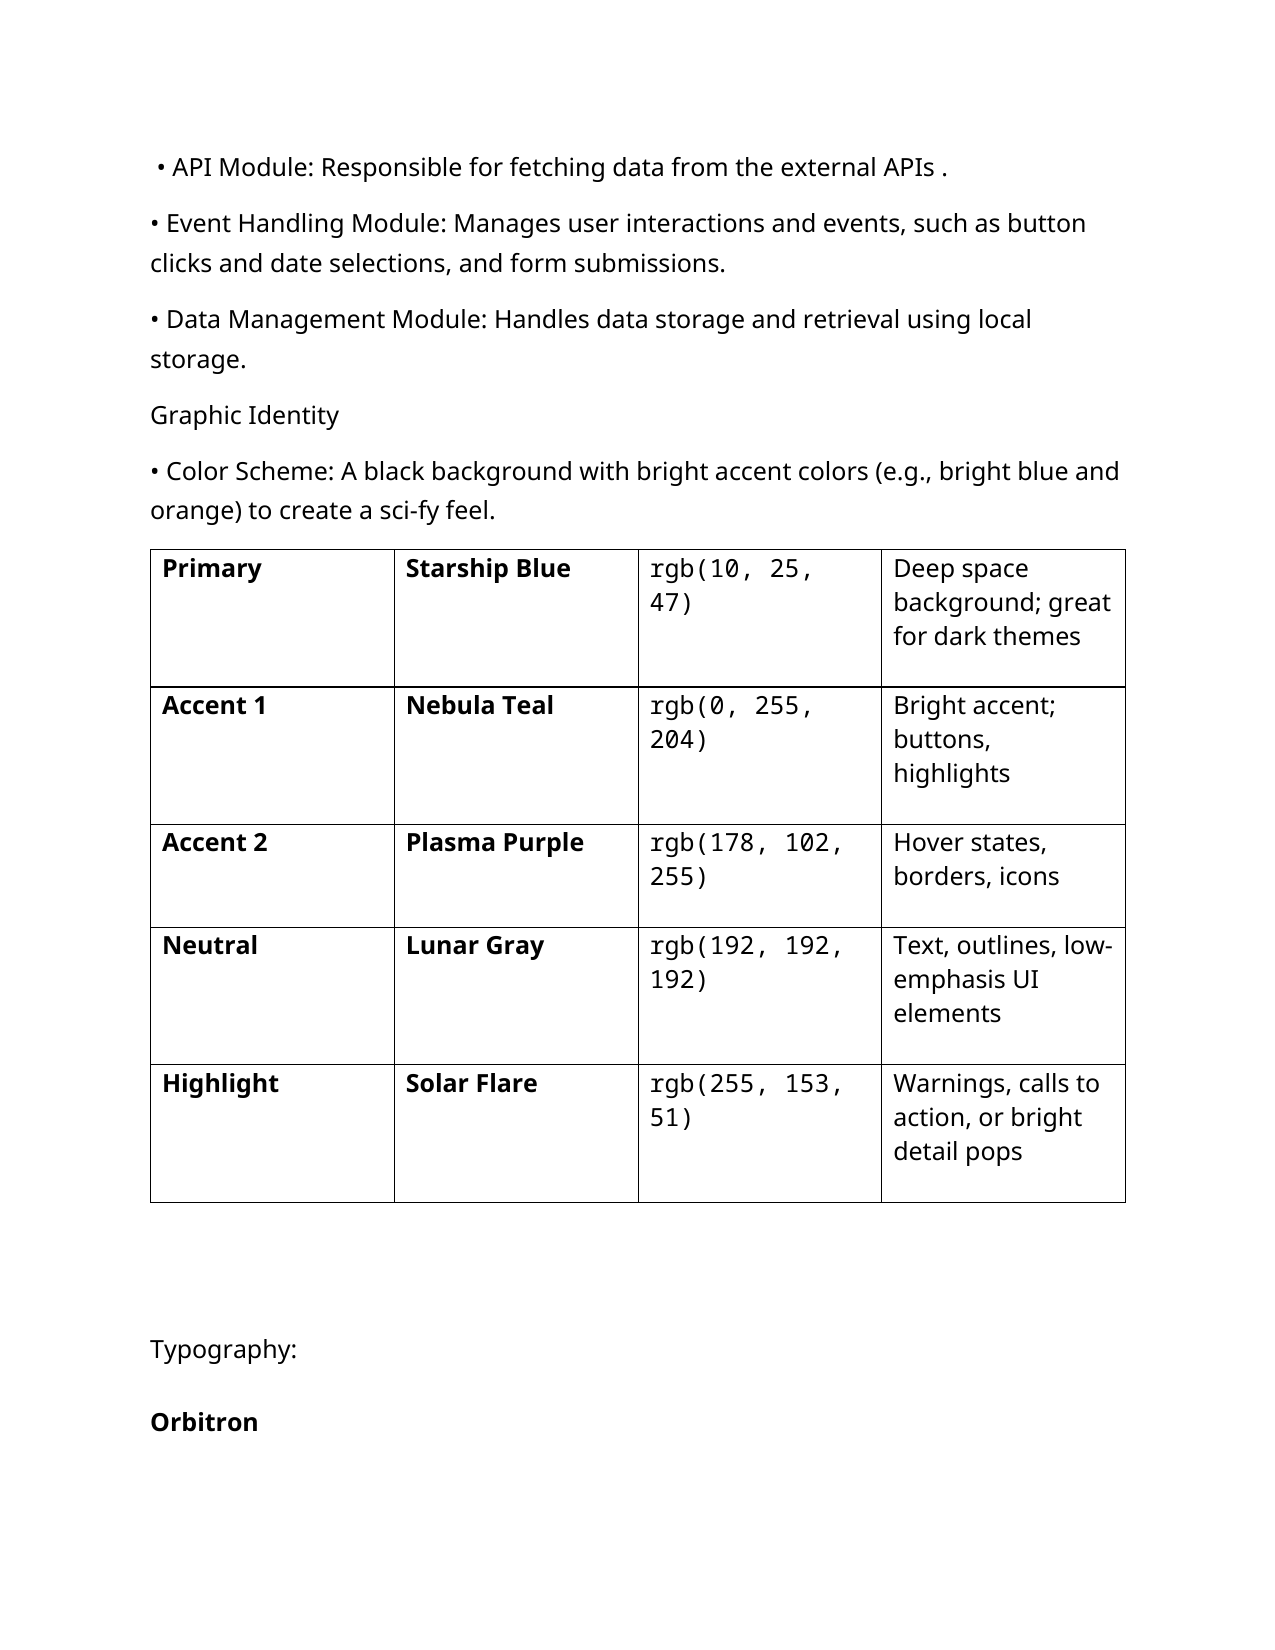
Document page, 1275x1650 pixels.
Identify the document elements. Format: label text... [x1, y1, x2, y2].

text • Event Handling Module: Manages user interactions and events, such as button clicks and date selections, and form submissions. [150, 206, 1125, 280]
table_cell rgb(255, 153, 51) [639, 1065, 881, 1202]
table_cell Accent 2 [151, 825, 394, 927]
table_cell rgb(0, 255, 204) [639, 688, 881, 824]
table_header Primary [151, 550, 394, 686]
text • API Module: Responsible for fetching data from the external APIs . [150, 150, 1125, 184]
table_cell Lunar Gray [395, 928, 638, 1064]
text Graphic Identity [150, 397, 1125, 431]
table_header Starship Blue [395, 550, 638, 686]
table_cell Solar Flare [395, 1065, 638, 1202]
table_header rgb(10, 25, 47) [639, 550, 881, 686]
table_header Deep space background; great for dark themes [882, 550, 1125, 686]
table_cell Hover states, borders, icons [882, 825, 1125, 927]
table_cell Accent 1 [151, 688, 394, 824]
table_cell Plasma Purple [395, 825, 638, 927]
text • Data Management Module: Handles data storage and retrieval using local storage. [150, 302, 1125, 375]
text Orbitron [150, 1404, 1125, 1438]
table_cell Highlight [151, 1065, 394, 1202]
table_cell Bright accent; buttons, highlights [882, 688, 1125, 824]
table_cell Text, outlines, low-emphasis UI elements [882, 928, 1125, 1064]
table_cell Nebula Teal [395, 688, 638, 824]
text Typography: [150, 1331, 1125, 1366]
table_cell rgb(178, 102, 255) [639, 825, 881, 927]
table_cell Neutral [151, 928, 394, 1064]
table_cell rgb(192, 192, 192) [639, 928, 881, 1064]
table_cell Warnings, calls to action, or bright detail pops [882, 1065, 1125, 1202]
text • Color Scheme: A black background with bright accent colors (e.g., bright blue and orange) to create a sci-fy feel. [150, 453, 1125, 527]
